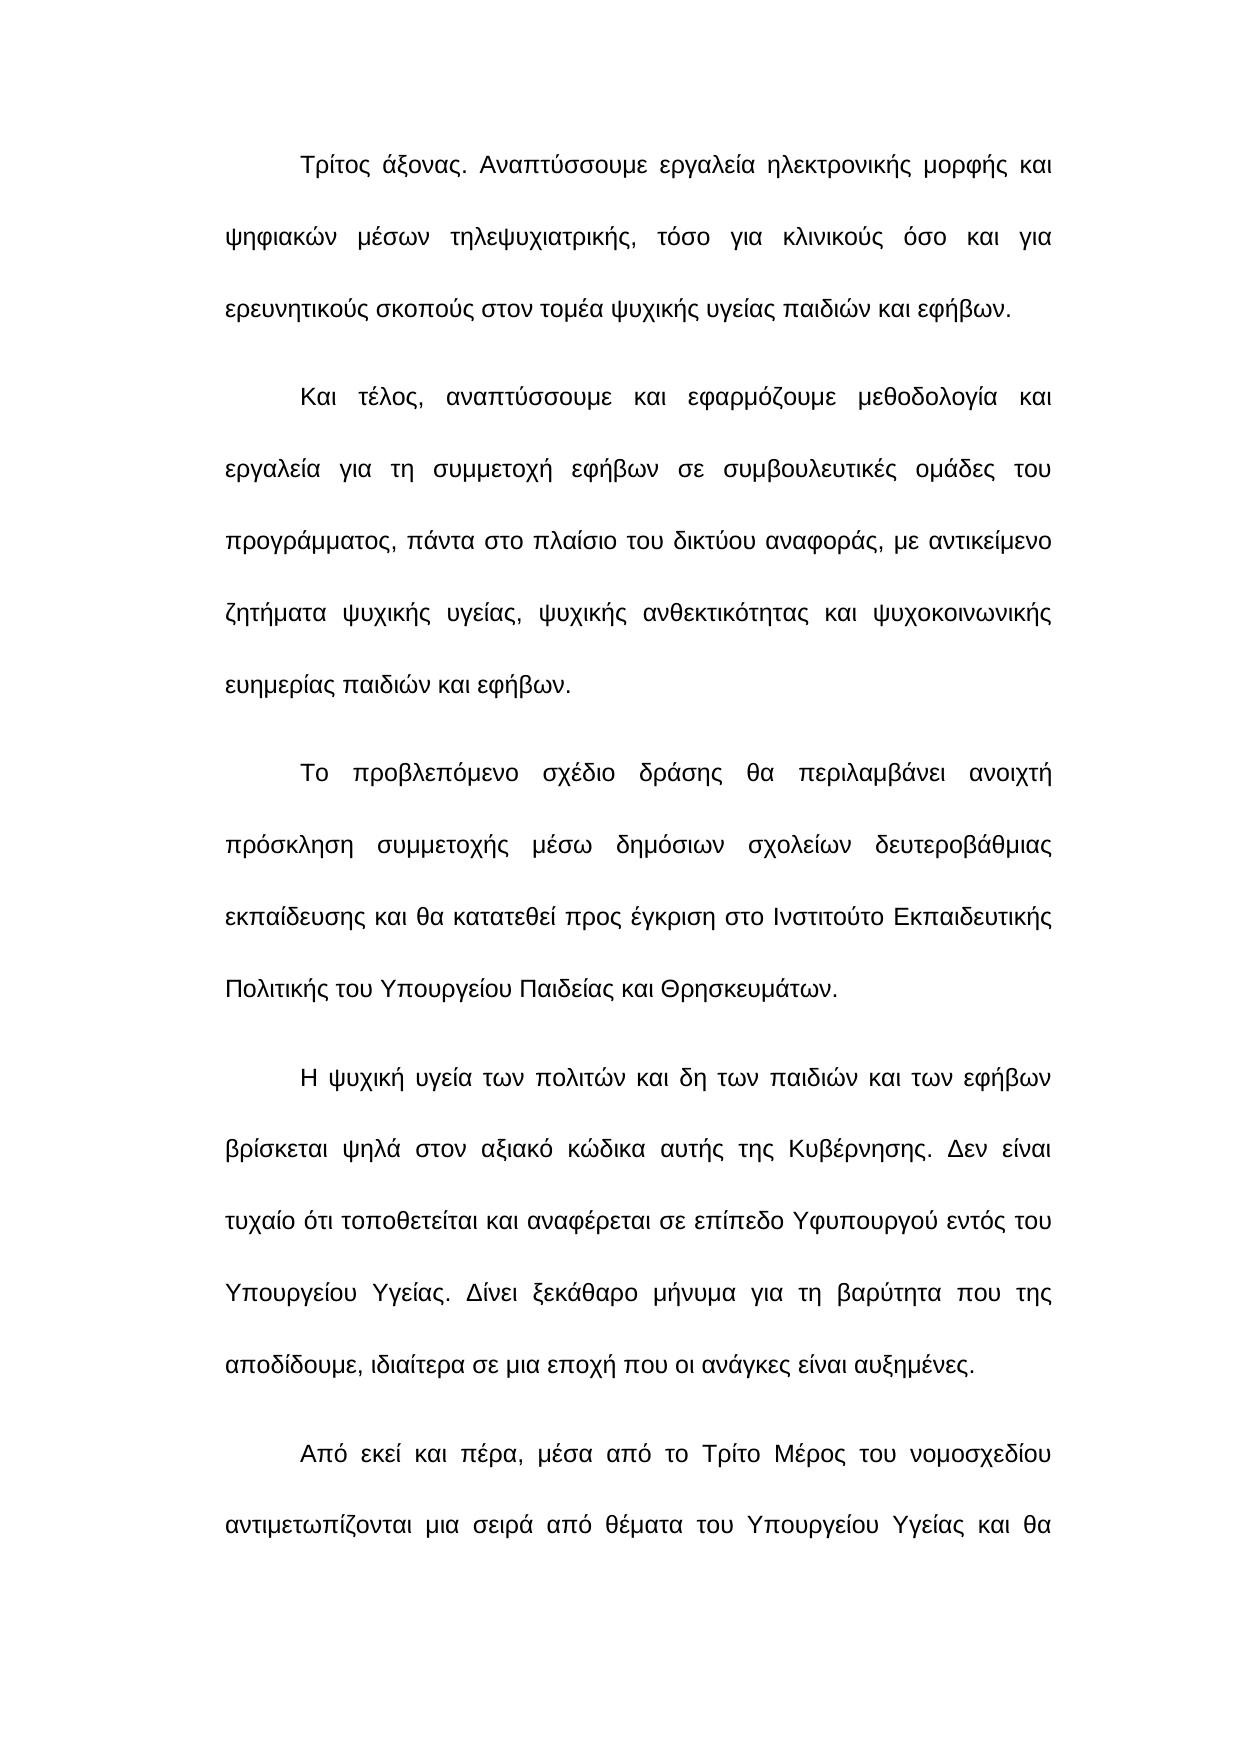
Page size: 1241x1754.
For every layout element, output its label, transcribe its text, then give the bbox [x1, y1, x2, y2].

text Τρίτος άξονας. Αναπτύσσουμε εργαλεία ηλεκτρονικής μορφής και ψηφιακών μέσων τηλεψυχιατρικής, τόσο για κλινικούς όσο και για ερευνητικούς σκοπούς στον τομέα ψυχικής υγείας παιδιών και εφήβων. [225, 150, 1053, 322]
text Και τέλος, αναπτύσσουμε και εφαρμόζουμε μεθοδολογία και εργαλεία για τη συμμετοχή εφήβων σε συμβουλευτικές ομάδες του προγράμματος, πάντα στο πλαίσιο του δικτύου αναφοράς, με αντικείμενο ζητήματα ψυχικής υγείας, ψυχικής ανθεκτικότητας και ψυχοκοινωνικής ευημερίας παιδιών και εφήβων. [225, 382, 1053, 698]
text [225, 1438, 1053, 1539]
text Η ψυχική υγεία των πολιτών και δη των παιδιών και των εφήβων βρίσκεται ψηλά στον αξιακό κώδικα αυτής της Κυβέρνησης. Δεν είναι τυχαίο ότι τοποθετείται και αναφέρεται σε επίπεδο Υφυπουργού εντός του Υπουργείου Υγείας. Δίνει ξεκάθαρο μήνυμα για τη βαρύτητα που της αποδίδουμε, ιδιαίτερα σε μια εποχή που οι ανάγκες είναι αυξημένες. [225, 1062, 1053, 1379]
text Το προβλεπόμενο σχέδιο δράσης θα περιλαμβάνει ανοιχτή πρόσκληση συμμετοχής μέσω δημόσιων σχολείων δευτεροβάθμιας εκπαίδευσης και θα κατατεθεί προς έγκριση στο Ινστιτούτο Εκπαιδευτικής Πολιτικής του Υπουργείου Παιδείας και Θρησκευμάτων. [225, 758, 1053, 1003]
